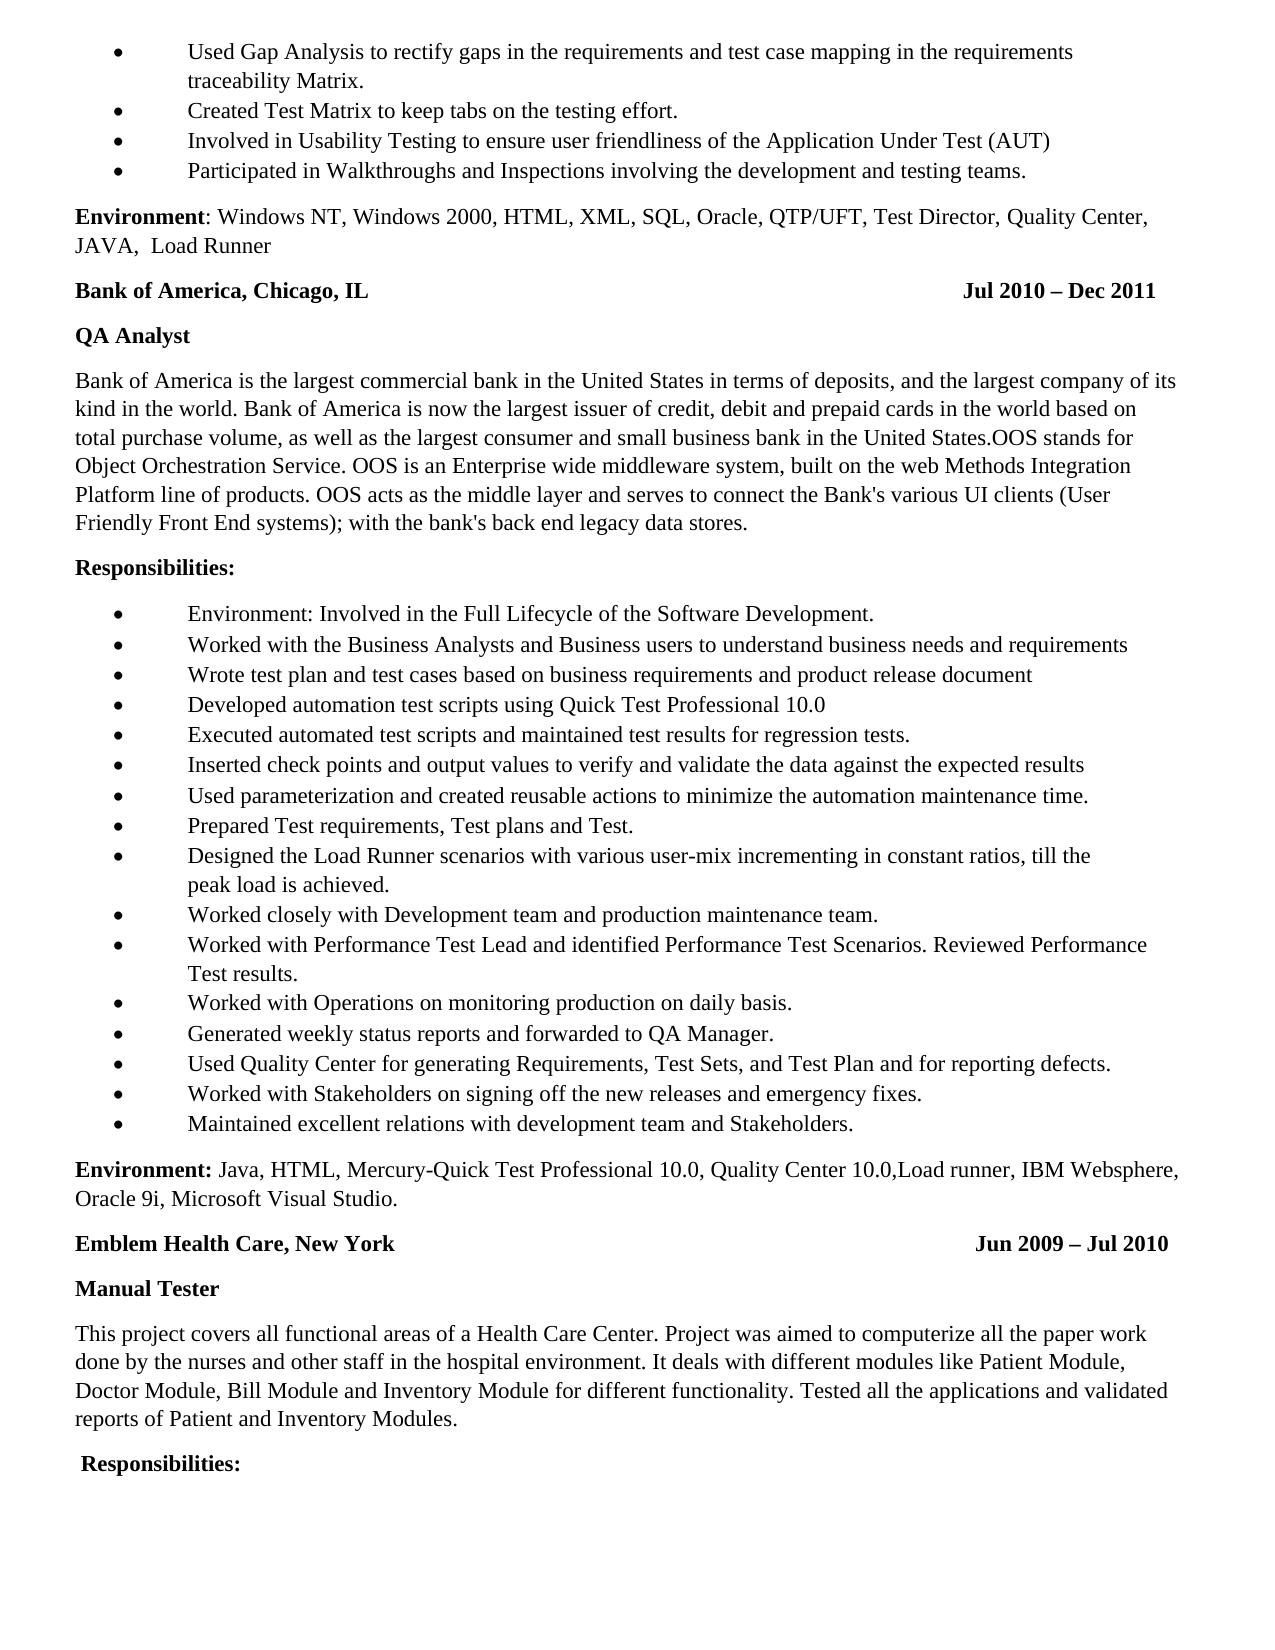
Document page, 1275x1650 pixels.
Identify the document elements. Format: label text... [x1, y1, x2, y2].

list Used Gap Analysis to rectify gaps in the requirements and test case mapping in the requirements traceability Matrix. [112, 37, 1181, 94]
text Bank of America, Chicago, IL Jul 2010 – Dec 2011 [75, 277, 1181, 303]
text Environment: Windows NT, Windows 2000, HTML, XML, SQL, Oracle, QTP/UFT, Test Director, Quality Center, JAVA, Load Runner [75, 203, 1181, 258]
list Generated weekly status reports and forwarded to QA Manager. [112, 1019, 1181, 1047]
text This project covers all functional areas of a Health Care Center. Project was aimed to computerize all the paper work done by the nurses and other staff in the hospital environment. It deals with different modules like Patient Module, Doctor Module, Bill Module and Inventory Module for different functionality. Tested all the applications and validated reports of Patient and Inventory Modules. [75, 1320, 1181, 1432]
text Responsibilities: [75, 1450, 1181, 1477]
list Participated in Walkthroughs and Inspections involving the development and testing teams. [112, 156, 1181, 184]
text Environment: Java, HTML, Mercury-Quick Test Professional 10.0, Quality Center 10.0,Load runner, IBM Websphere, Oracle 9i, Microsoft Visual Studio. [75, 1156, 1181, 1211]
list Worked with the Business Analysts and Business users to understand business needs and requirements [112, 630, 1181, 658]
list Used Quality Center for generating Requirements, Test Sets, and Test Plan and for reporting defects. [112, 1049, 1181, 1077]
list Maintained excellent relations with development team and Stakeholders. [112, 1109, 1181, 1137]
list Wrote test plan and test cases based on business requirements and product release document [112, 660, 1181, 688]
list Prepared Test requirements, Test plans and Test. [112, 811, 1181, 839]
list Executed automated test scripts and maintained test results for regression tests. [112, 720, 1181, 748]
text Manual Tester [75, 1275, 1181, 1301]
list Used parameterization and created reusable actions to minimize the automation maintenance time. [112, 781, 1181, 809]
list Developed automation test scripts using Quick Test Professional 10.0 [112, 690, 1181, 718]
text Responsibilities: [75, 554, 1181, 581]
list Worked with Performance Test Lead and identified Performance Test Scenarios. Reviewed Performance Test results. [112, 930, 1181, 986]
text Bank of America is the largest commercial bank in the United States in terms of deposits, and the largest company of its kind in the world. Bank of America is now the largest issuer of credit, debit and prepaid cards in the world based on total purchase volume, as well as the largest consumer and small business bank in the United States.OOS stands for Object Orchestration Service. OOS is an Enterprise wide middleware system, built on the web Methods Integration Platform line of products. OOS acts as the middle layer and serves to connect the Bank's various UI clients (User Friendly Front End systems); with the bank's back end legacy data stores. [75, 367, 1181, 536]
text QA Analyst [75, 322, 1181, 348]
list Created Test Matrix to keep tabs on the testing effort. [112, 96, 1181, 124]
list Environment: Involved in the Full Lifecycle of the Software Development. [112, 599, 1181, 627]
list Worked closely with Development team and production maintenance team. [112, 900, 1181, 928]
text Emblem Health Care, New York Jun 2009 – Jul 2010 [75, 1230, 1181, 1256]
list Inserted check points and output values to verify and validate the data against the expected results [112, 751, 1181, 778]
list Involved in Usability Testing to ensure user friendliness of the Application Under Test (AUT) [112, 126, 1181, 154]
list Worked with Stakeholders on signing off the new releases and emergency fixes. [112, 1079, 1181, 1107]
list Designed the Load Runner scenarios with various user-mix incrementing in constant ratios, till the peak load is achieved. [112, 841, 1181, 898]
list Worked with Operations on monitoring production on daily basis. [112, 988, 1181, 1016]
